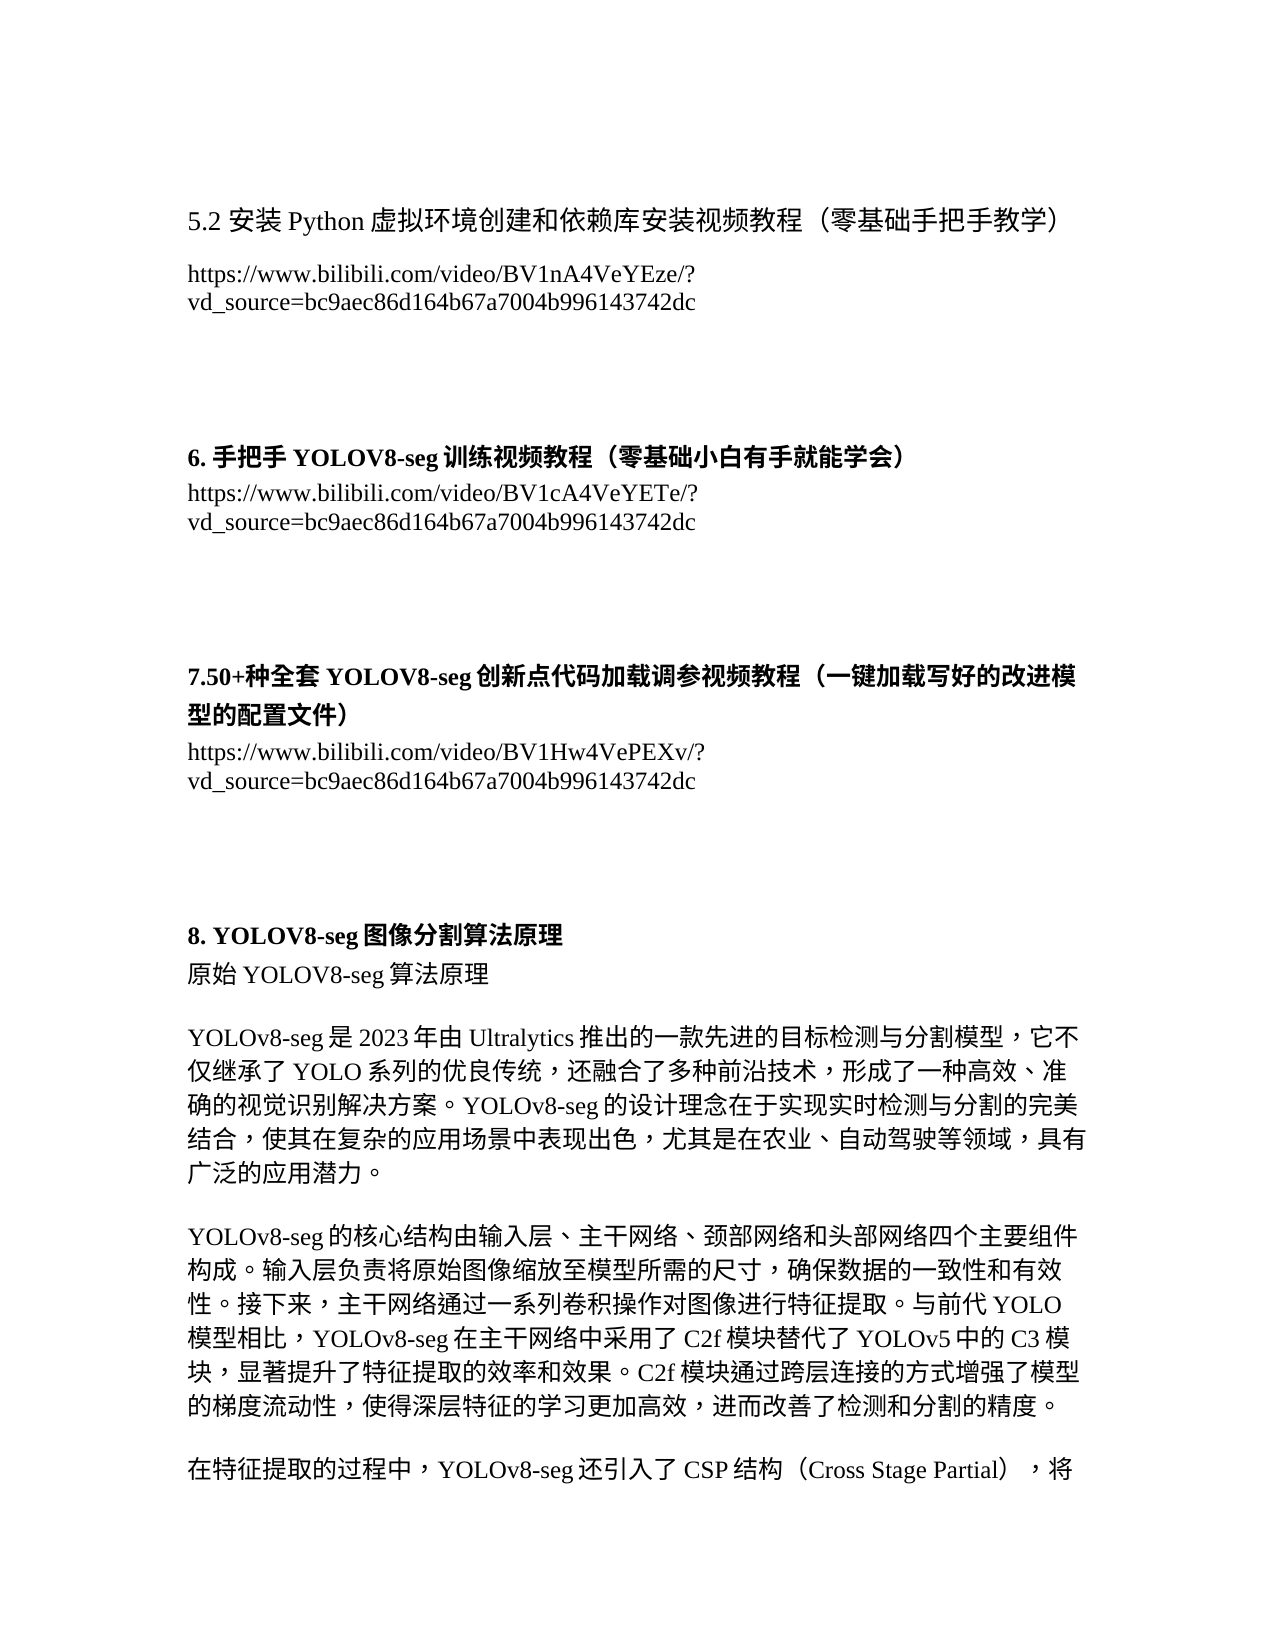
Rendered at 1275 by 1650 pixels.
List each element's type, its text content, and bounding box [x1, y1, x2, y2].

subtitle 8. YOLOV8-seg图像分割算法原理 [187, 917, 1087, 952]
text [187, 957, 1087, 1486]
text https://www.bilibili.com/video/BV1nA4VeYEze/?vd_source=bc9aec86d164b67a7004b996143742dc [187, 259, 1087, 316]
text https://www.bilibili.com/video/BV1cA4VeYETe/?vd_source=bc9aec86d164b67a7004b996143742dc [187, 478, 1087, 536]
subtitle 6. 手把手YOLOV8-seg训练视频教程（零基础小白有手就能学会） [187, 439, 1087, 473]
subtitle 7.50+种全套YOLOV8-seg创新点代码加载调参视频教程（一键加载写好的改进模型的配置文件） [187, 659, 1087, 732]
text https://www.bilibili.com/video/BV1Hw4VePEXv/?vd_source=bc9aec86d164b67a7004b996143742dc [187, 737, 1087, 794]
text 5.2 安装Python虚拟环境创建和依赖库安装视频教程（零基础手把手教学） [187, 201, 1087, 238]
